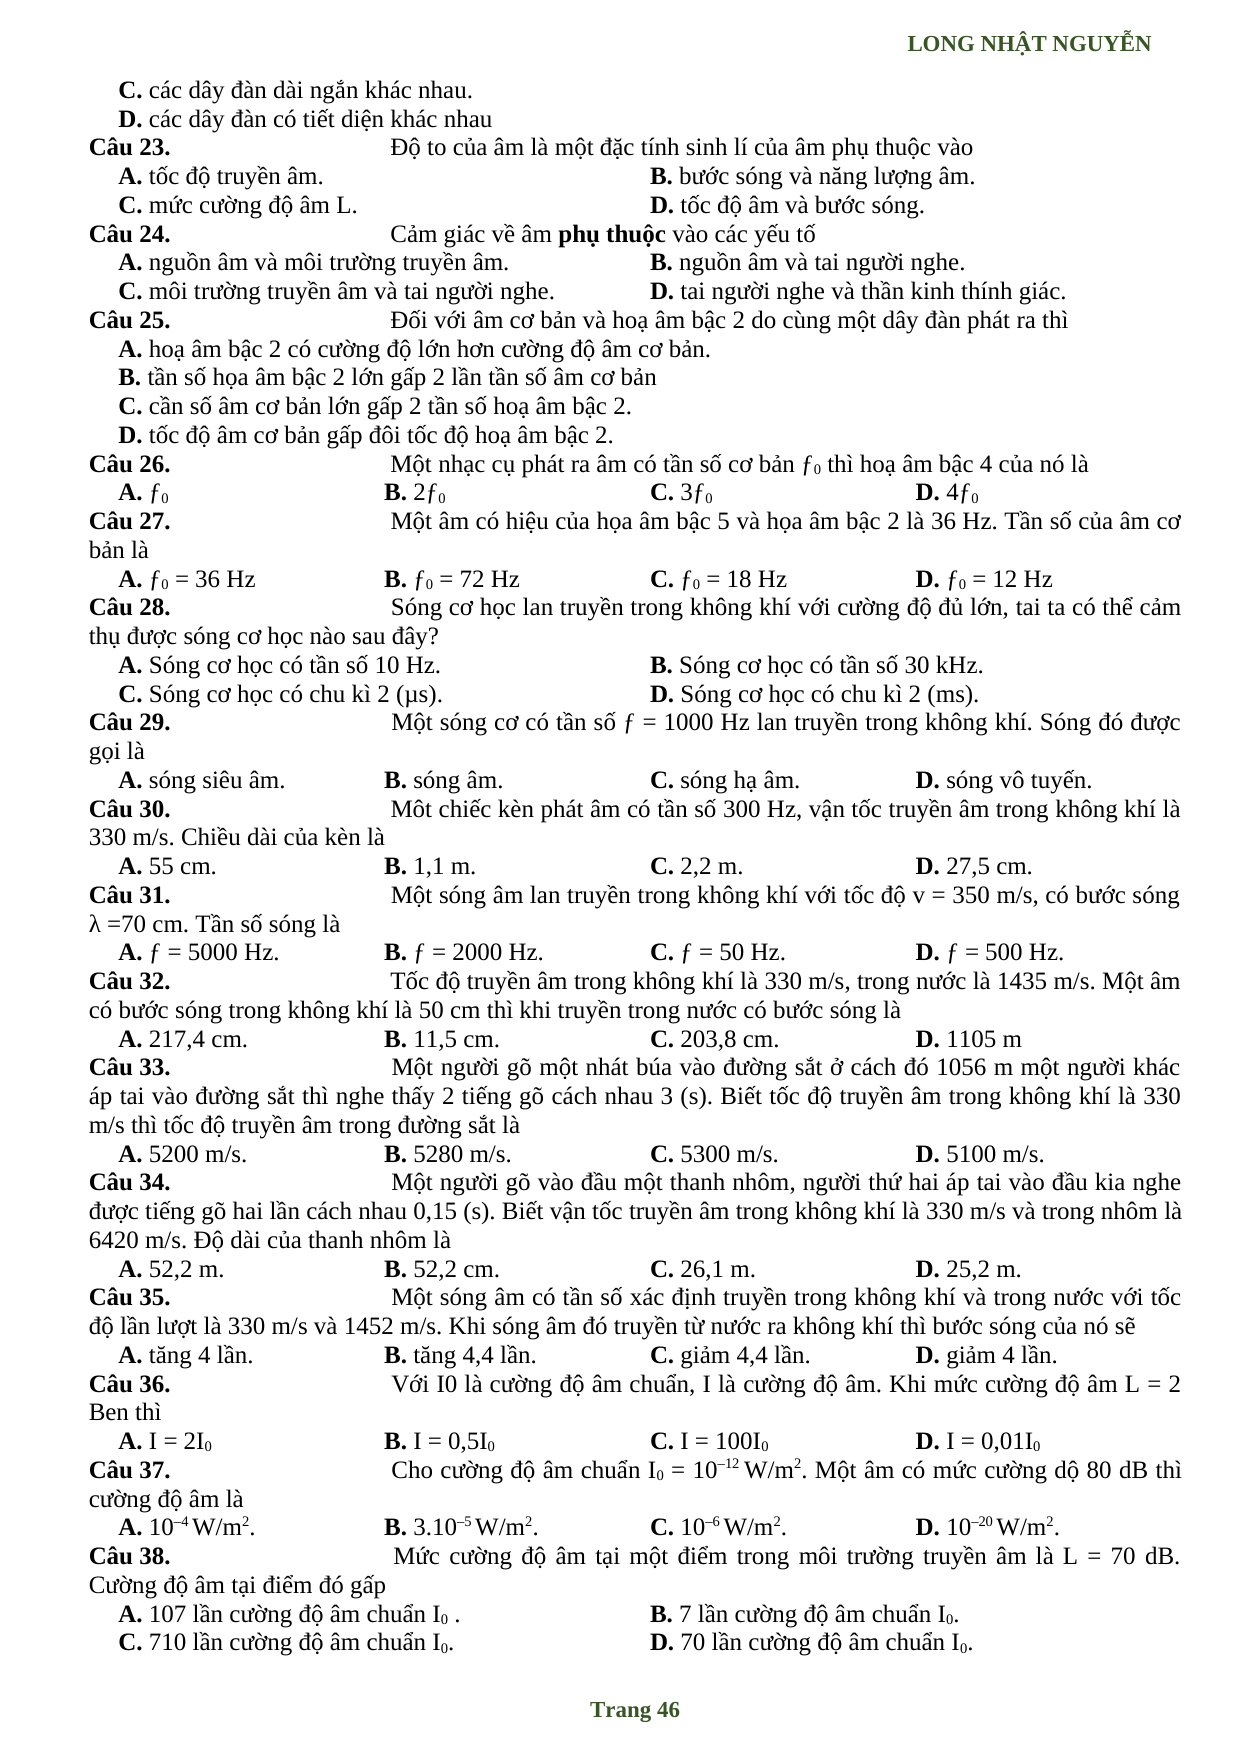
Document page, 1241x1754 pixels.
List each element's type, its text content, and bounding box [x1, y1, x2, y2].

text A. ƒ0 B. 2ƒ0 C. 3ƒ0 D. 4ƒ0 [88, 477, 1182, 506]
text A. 5200 m/s. B. 5280 m/s. C. 5300 m/s. D. 5100 m/s. [88, 1139, 1182, 1167]
list Một người gõ một nhát búa vào đường sắt ở cách đó 1056 m một người khác áp tai vào đường sắt thì nghe thấy 2 tiếng gõ cách nhau 3 (s). Biết tốc độ truyền âm trong không khí là 330 m/s thì tốc độ truyền âm trong đường sắt là [88, 1052, 1182, 1139]
text D. tốc độ âm cơ bản gấp đôi tốc độ hoạ âm bậc 2. [118, 420, 1182, 449]
text A. tốc độ truyền âm. B. bước sóng và năng lượng âm. [88, 161, 1182, 190]
text A. nguồn âm và môi trường truyền âm. B. nguồn âm và tai người nghe. [88, 247, 1182, 276]
list Cảm giác về âm phụ thuộc vào các yếu tố [88, 219, 1182, 247]
text A. 217,4 cm. B. 11,5 cm. C. 203,8 cm. D. 1105 m [88, 1024, 1182, 1052]
text C. mức cường độ âm L. D. tốc độ âm và bước sóng. [88, 190, 1182, 219]
text A. I = 2I0 B. I = 0,5I0 C. I = 100I0 D. I = 0,01I0 [88, 1426, 1182, 1455]
text A. 52,2 m. B. 52,2 cm. C. 26,1 m. D. 25,2 m. [88, 1254, 1182, 1282]
text B. tần số họa âm bậc 2 lớn gấp 2 lần tần số âm cơ bản [118, 362, 1182, 391]
list Mức cường độ âm tại một điểm trong môi trường truyền âm là L = 70 dB. Cường độ âm tại điểm đó gấp [88, 1541, 1182, 1599]
text A. 10–4 W/m2. B. 3.10–5 W/m2. C. 10–6 W/m2. D. 10–20 W/m2. [88, 1512, 1182, 1541]
list Với I0 là cường độ âm chuẩn, I là cường độ âm. Khi mức cường độ âm L = 2 Ben thì [88, 1369, 1182, 1426]
list Sóng cơ học lan truyền trong không khí với cường độ đủ lớn, tai ta có thể cảm thụ được sóng cơ học nào sau đây? [88, 592, 1182, 650]
text C. các dây đàn dài ngắn khác nhau. [88, 75, 1182, 104]
text A. Sóng cơ học có tần số 10 Hz. B. Sóng cơ học có tần số 30 kHz. [88, 650, 1182, 679]
text A. 107 lần cường độ âm chuẩn I0 . B. 7 lần cường độ âm chuẩn I0. [118, 1599, 1182, 1627]
list Một nhạc cụ phát ra âm có tần số cơ bản ƒ0 thì hoạ âm bậc 4 của nó là [88, 449, 1182, 477]
text C. Sóng cơ học có chu kì 2 (µs). D. Sóng cơ học có chu kì 2 (ms). [88, 679, 1182, 707]
text C. môi trường truyền âm và tai người nghe. D. tai người nghe và thần kinh thính giác. [88, 276, 1182, 305]
text A. ƒ = 5000 Hz. B. ƒ = 2000 Hz. C. ƒ = 50 Hz. D. ƒ = 500 Hz. [88, 937, 1182, 966]
list Môt chiếc kèn phát âm có tần số 300 Hz, vận tốc truyền âm trong không khí là 330 m/s. Chiều dài của kèn là [88, 794, 1182, 851]
text A. hoạ âm bậc 2 có cường độ lớn hơn cường độ âm cơ bản. [118, 334, 1182, 362]
list Một âm có hiệu của họa âm bậc 5 và họa âm bậc 2 là 36 Hz. Tần số của âm cơ bản là [88, 506, 1182, 564]
list Độ to của âm là một đặc tính sinh lí của âm phụ thuộc vào [88, 132, 1182, 161]
list Một sóng âm lan truyền trong không khí với tốc độ v = 350 m/s, có bước sóng λ =70 cm. Tần số sóng là [88, 880, 1182, 937]
text A. tăng 4 lần. B. tăng 4,4 lần. C. giảm 4,4 lần. D. giảm 4 lần. [88, 1340, 1182, 1369]
text D. các dây đàn có tiết diện khác nhau [88, 104, 1182, 132]
text A. sóng siêu âm. B. sóng âm. C. sóng hạ âm. D. sóng vô tuyến. [88, 765, 1182, 794]
text A. 55 cm. B. 1,1 m. C. 2,2 m. D. 27,5 cm. [88, 851, 1182, 880]
list Tốc độ truyền âm trong không khí là 330 m/s, trong nước là 1435 m/s. Một âm có bước sóng trong không khí là 50 cm thì khi truyền trong nước có bước sóng là [88, 966, 1182, 1024]
list Đối với âm cơ bản và hoạ âm bậc 2 do cùng một dây đàn phát ra thì [88, 305, 1182, 334]
text C. 710 lần cường độ âm chuẩn I0. D. 70 lần cường độ âm chuẩn I0. [118, 1627, 1182, 1656]
list Cho cường độ âm chuẩn I0 = 10–12 W/m2. Một âm có mức cường dộ 80 dB thì cường độ âm là [88, 1455, 1182, 1512]
list Một người gõ vào đầu một thanh nhôm, người thứ hai áp tai vào đầu kia nghe được tiếng gõ hai lần cách nhau 0,15 (s). Biết vận tốc truyền âm trong không khí là 330 m/s và trong nhôm là 6420 m/s. Độ dài của thanh nhôm là [88, 1167, 1182, 1254]
text C. cần số âm cơ bản lớn gấp 2 tần số hoạ âm bậc 2. [118, 391, 1182, 420]
list Một sóng cơ có tần số ƒ = 1000 Hz lan truyền trong không khí. Sóng đó được gọi là [88, 707, 1182, 765]
text A. ƒ0 = 36 Hz B. ƒ0 = 72 Hz C. ƒ0 = 18 Hz D. ƒ0 = 12 Hz [88, 564, 1182, 592]
list Một sóng âm có tần số xác định truyền trong không khí và trong nước với tốc độ lần lượt là 330 m/s và 1452 m/s. Khi sóng âm đó truyền từ nước ra không khí thì bước sóng của nó sẽ [88, 1282, 1182, 1340]
